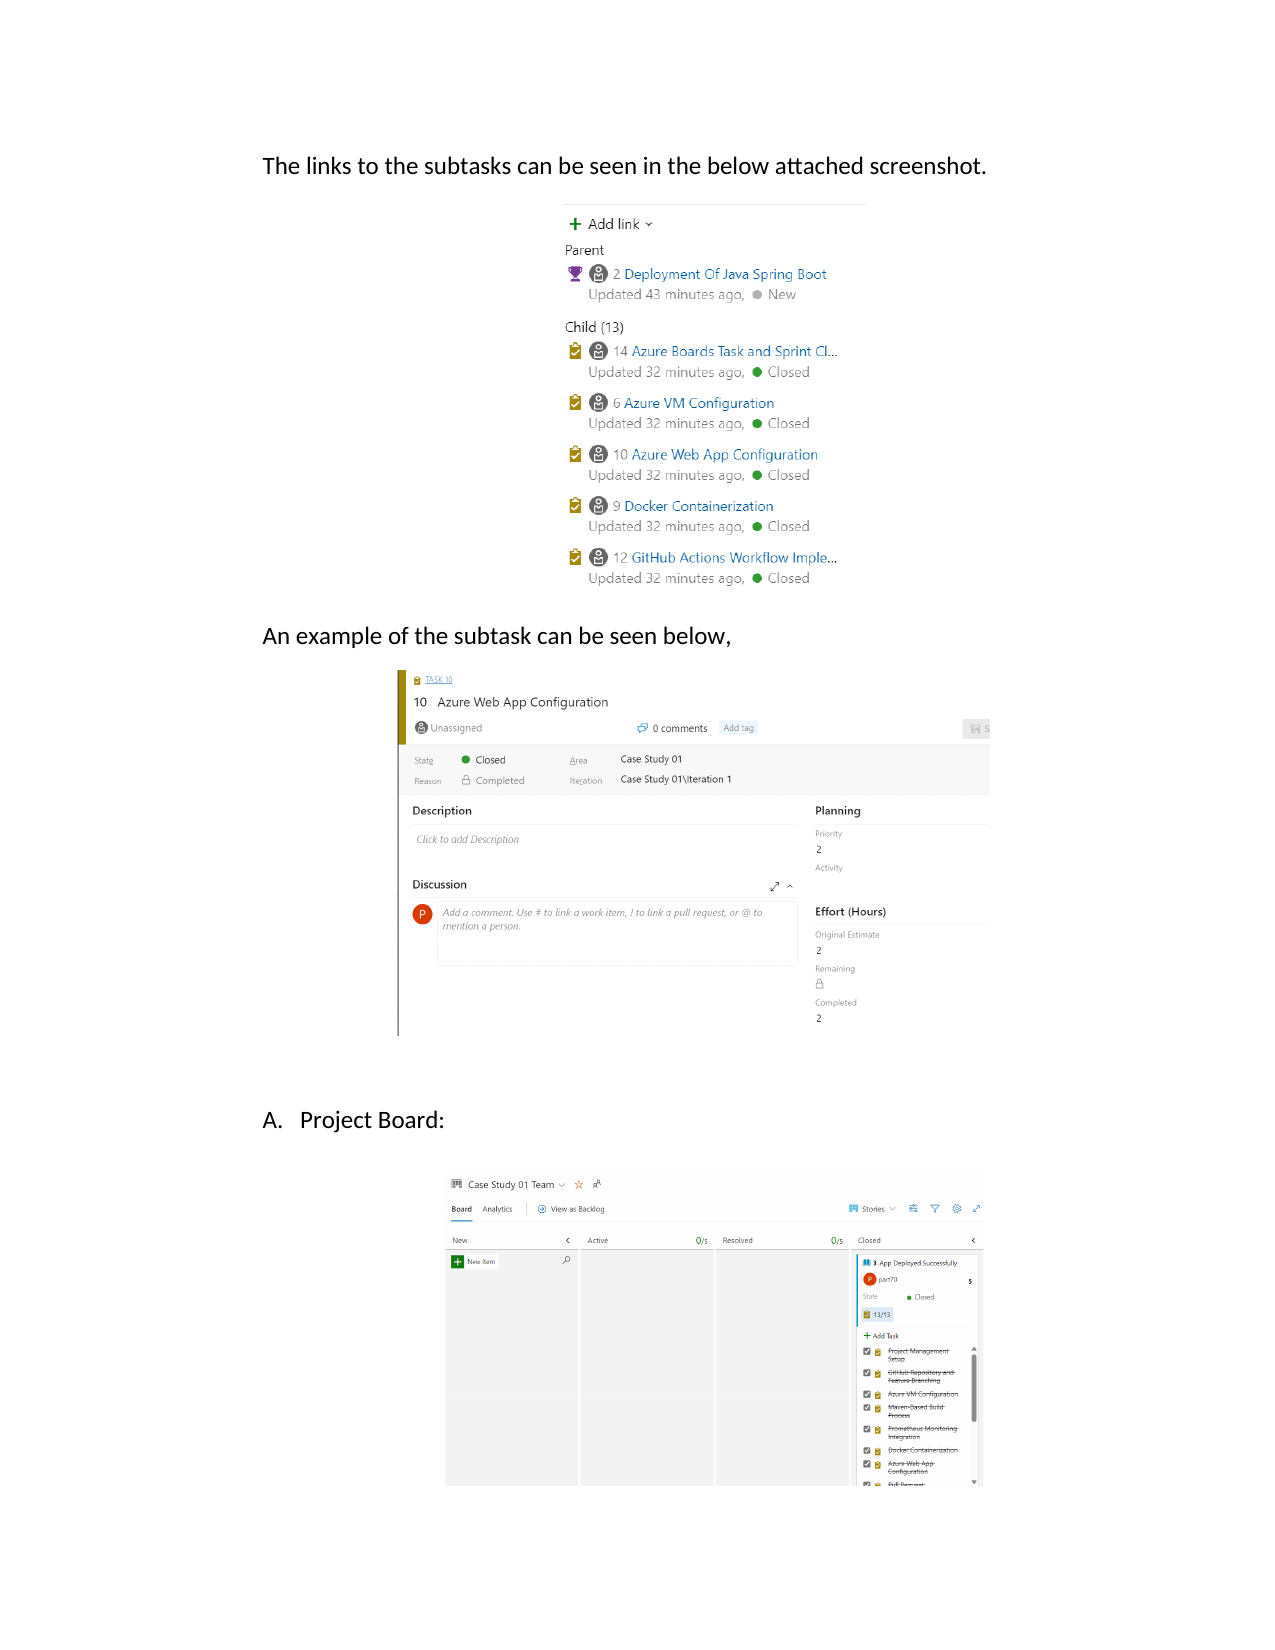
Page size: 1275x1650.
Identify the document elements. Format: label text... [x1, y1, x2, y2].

picture [397, 670, 990, 1036]
list Project Board: [262, 1104, 1125, 1135]
picture [441, 1170, 984, 1486]
text The links to the subtasks can be seen in the below attached screenshot. [262, 150, 1125, 181]
picture [520, 199, 867, 602]
text An example of the subtask can be seen below, [262, 620, 1125, 651]
